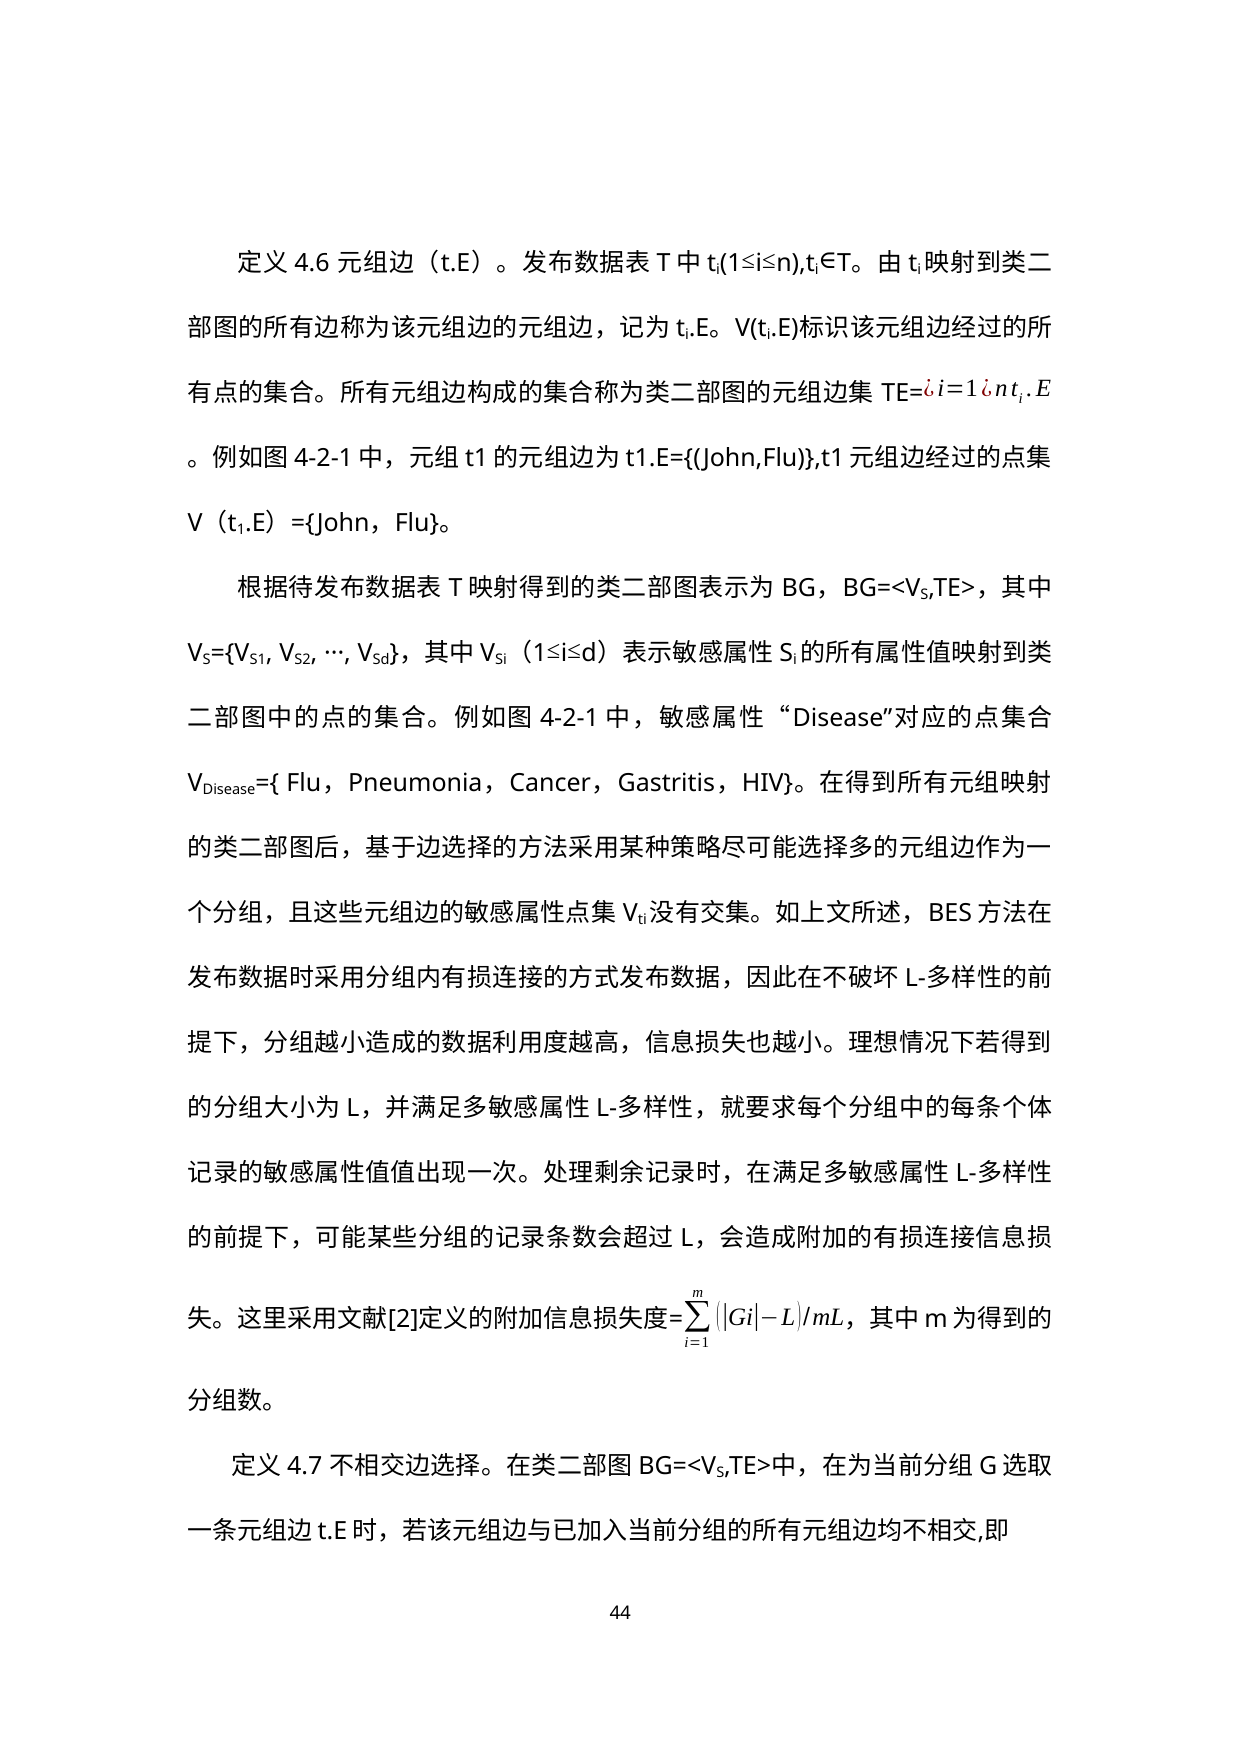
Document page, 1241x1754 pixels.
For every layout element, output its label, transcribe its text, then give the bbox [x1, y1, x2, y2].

text 定义4.7 不相交边选择。在类二部图BG=<VS,TE>中，在为当前分组G选取一条元组边t.E时，若该元组边与已加入当前分组的所有元组边均不相交,即 [187, 1431, 1053, 1561]
text 根据待发布数据表T映射得到的类二部图表示为BG，BG=<VS,TE>，其中VS={VS1, VS2, ···, VSd}，其中VSi（1id）表示敏感属性Si的所有属性值映射到类二部图中的点的集合。例如图4-2-1中，敏感属性“Disease”对应的点集合VDisease={ Flu，Pneumonia，Cancer，Gastritis，HIV}。在得到所有元组映射的类二部图后，基于边选择的方法采用某种策略尽可能选择多的元组边作为一个分组，且这些元组边的敏感属性点集Vti没有交集。如上文所述，BES方法在发布数据时采用分组内有损连接的方式发布数据，因此在不破坏L-多样性的前提下，分组越小造成的数据利用度越高，信息损失也越小。理想情况下若得到的分组大小为L，并满足多敏感属性L-多样性，就要求每个分组中的每条个体记录的敏感属性值值出现一次。处理剩余记录时，在满足多敏感属性L-多样性的前提下，可能某些分组的记录条数会超过L，会造成附加的有损连接信息损失。这里采用文献[2]定义的附加信息损失度=，其中m为得到的分组数。 [187, 553, 1053, 1431]
